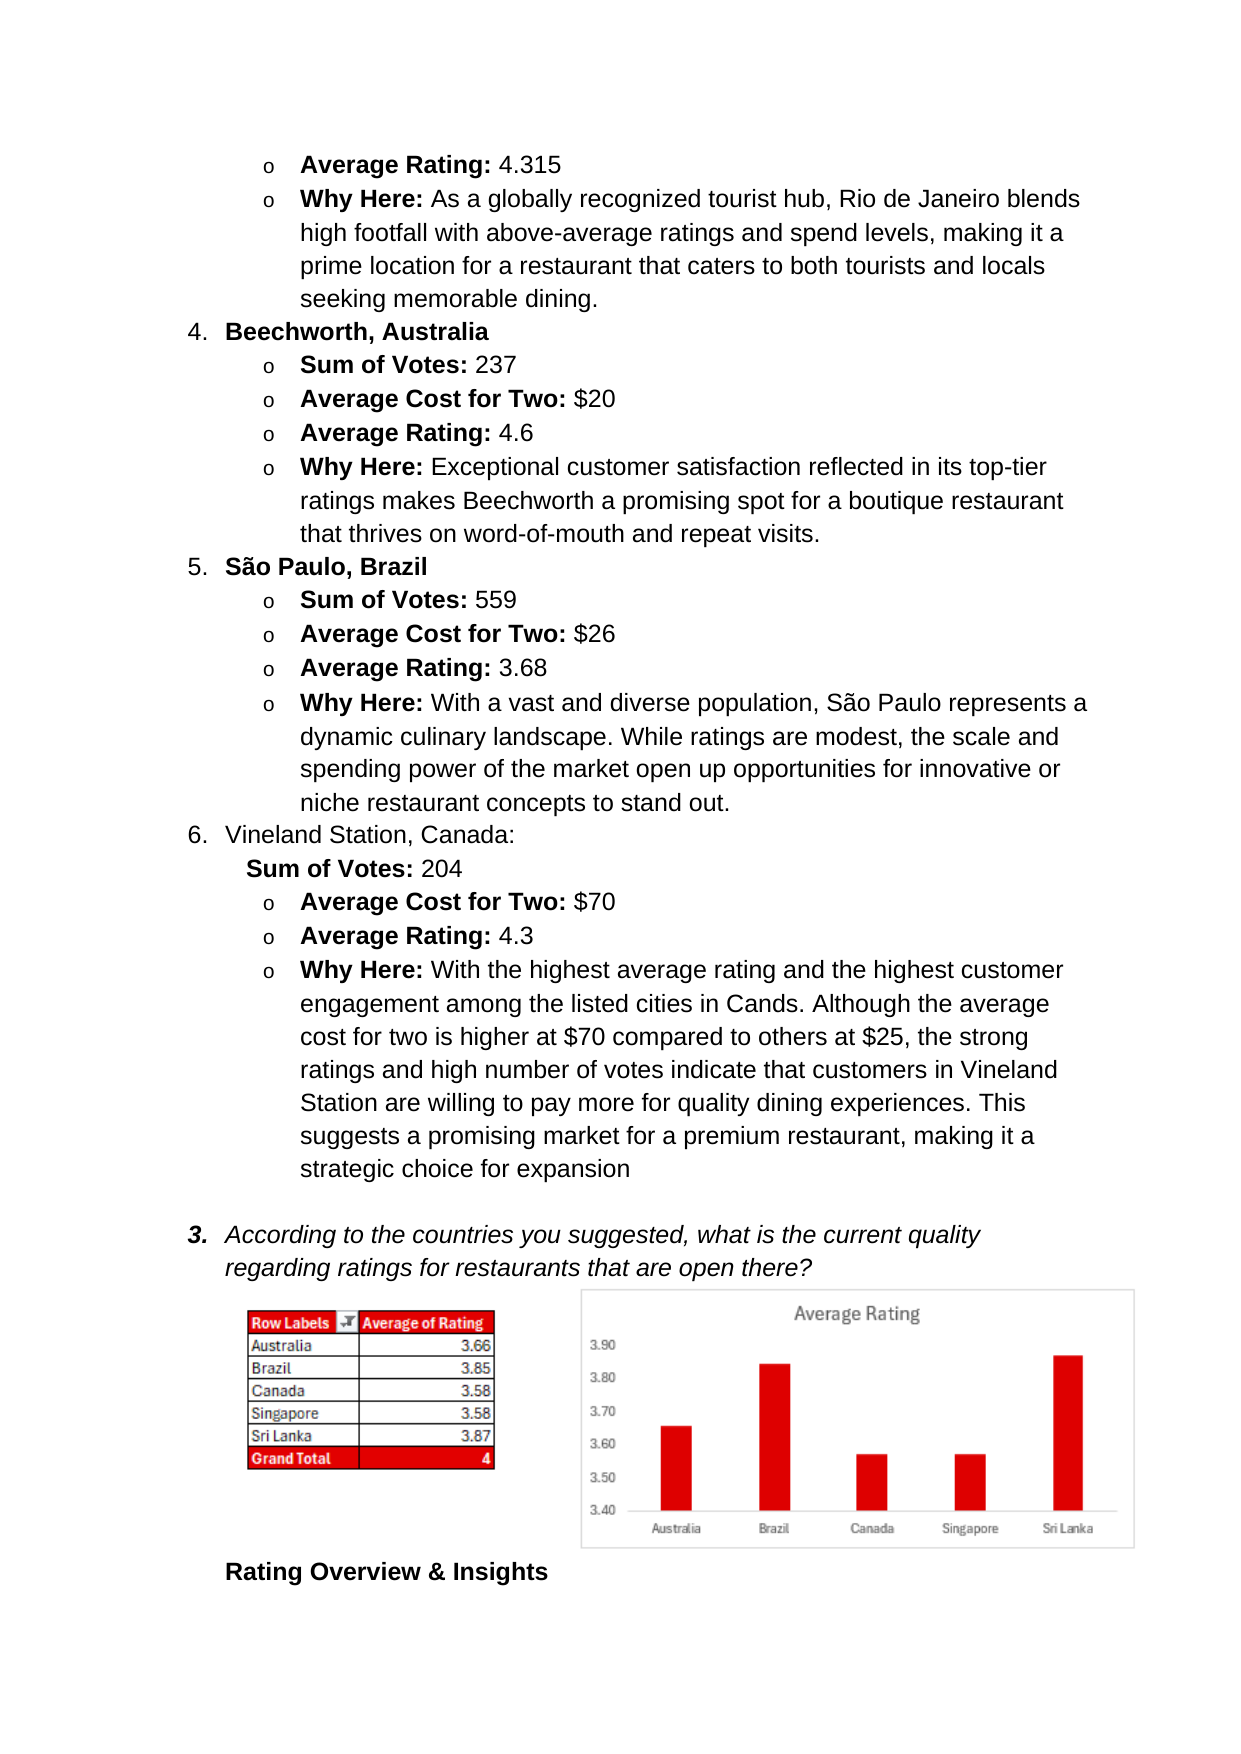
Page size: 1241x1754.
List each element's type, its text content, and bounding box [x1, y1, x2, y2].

list Average Rating: 4.315 [262, 150, 1090, 180]
list Beechworth, Australia [187, 317, 1090, 346]
list Why Here: With the highest average rating and the highest customer engagement among the listed cities in Cands. Although the average cost for two is higher at $70 compared to others at $25, the strong ratings and high number of votes indicate that customers in Vineland Station are willing to pay more for quality dining experiences. This suggests a promising market for a premium restaurant, making it a strategic choice for expansion [262, 955, 1090, 1182]
text Rating Overview & Insights [225, 1557, 1090, 1586]
list Average Cost for Two: $20 [262, 384, 1090, 414]
list Sum of Votes: 237 [262, 350, 1090, 380]
list Average Rating: 4.6 [262, 418, 1090, 448]
list Average Cost for Two: $70 [262, 887, 1090, 916]
list Why Here: With a vast and diverse population, São Paulo represents a dynamic culinary landscape. While ratings are modest, the scale and spending power of the market open up opportunities for innovative or niche restaurant concepts to stand out. [262, 687, 1090, 816]
list Average Rating: 3.68 [262, 653, 1090, 683]
picture [225, 1285, 1166, 1553]
list Why Here: As a globally recognized tourist hub, Rio de Janeiro blends high footfall with above-average ratings and spend levels, making it a prime location for a restaurant that caters to both tourists and locals seeking memorable dining. [262, 184, 1090, 313]
list According to the countries you suggested, what is the current quality regarding ratings for restaurants that are open there? [187, 1220, 1090, 1282]
list Sum of Votes: 559 [262, 585, 1090, 615]
list Why Here: Exceptional customer satisfaction reflected in its top-tier ratings makes Beechworth a promising spot for a boutique restaurant that thrives on word-of-mouth and repeat visits. [262, 452, 1090, 548]
list São Paulo, Brazil [187, 552, 1090, 581]
list Vineland Station, Canada: Sum of Votes: 204 [187, 821, 1090, 882]
list Average Rating: 4.3 [262, 921, 1090, 950]
list Average Cost for Two: $26 [262, 619, 1090, 649]
